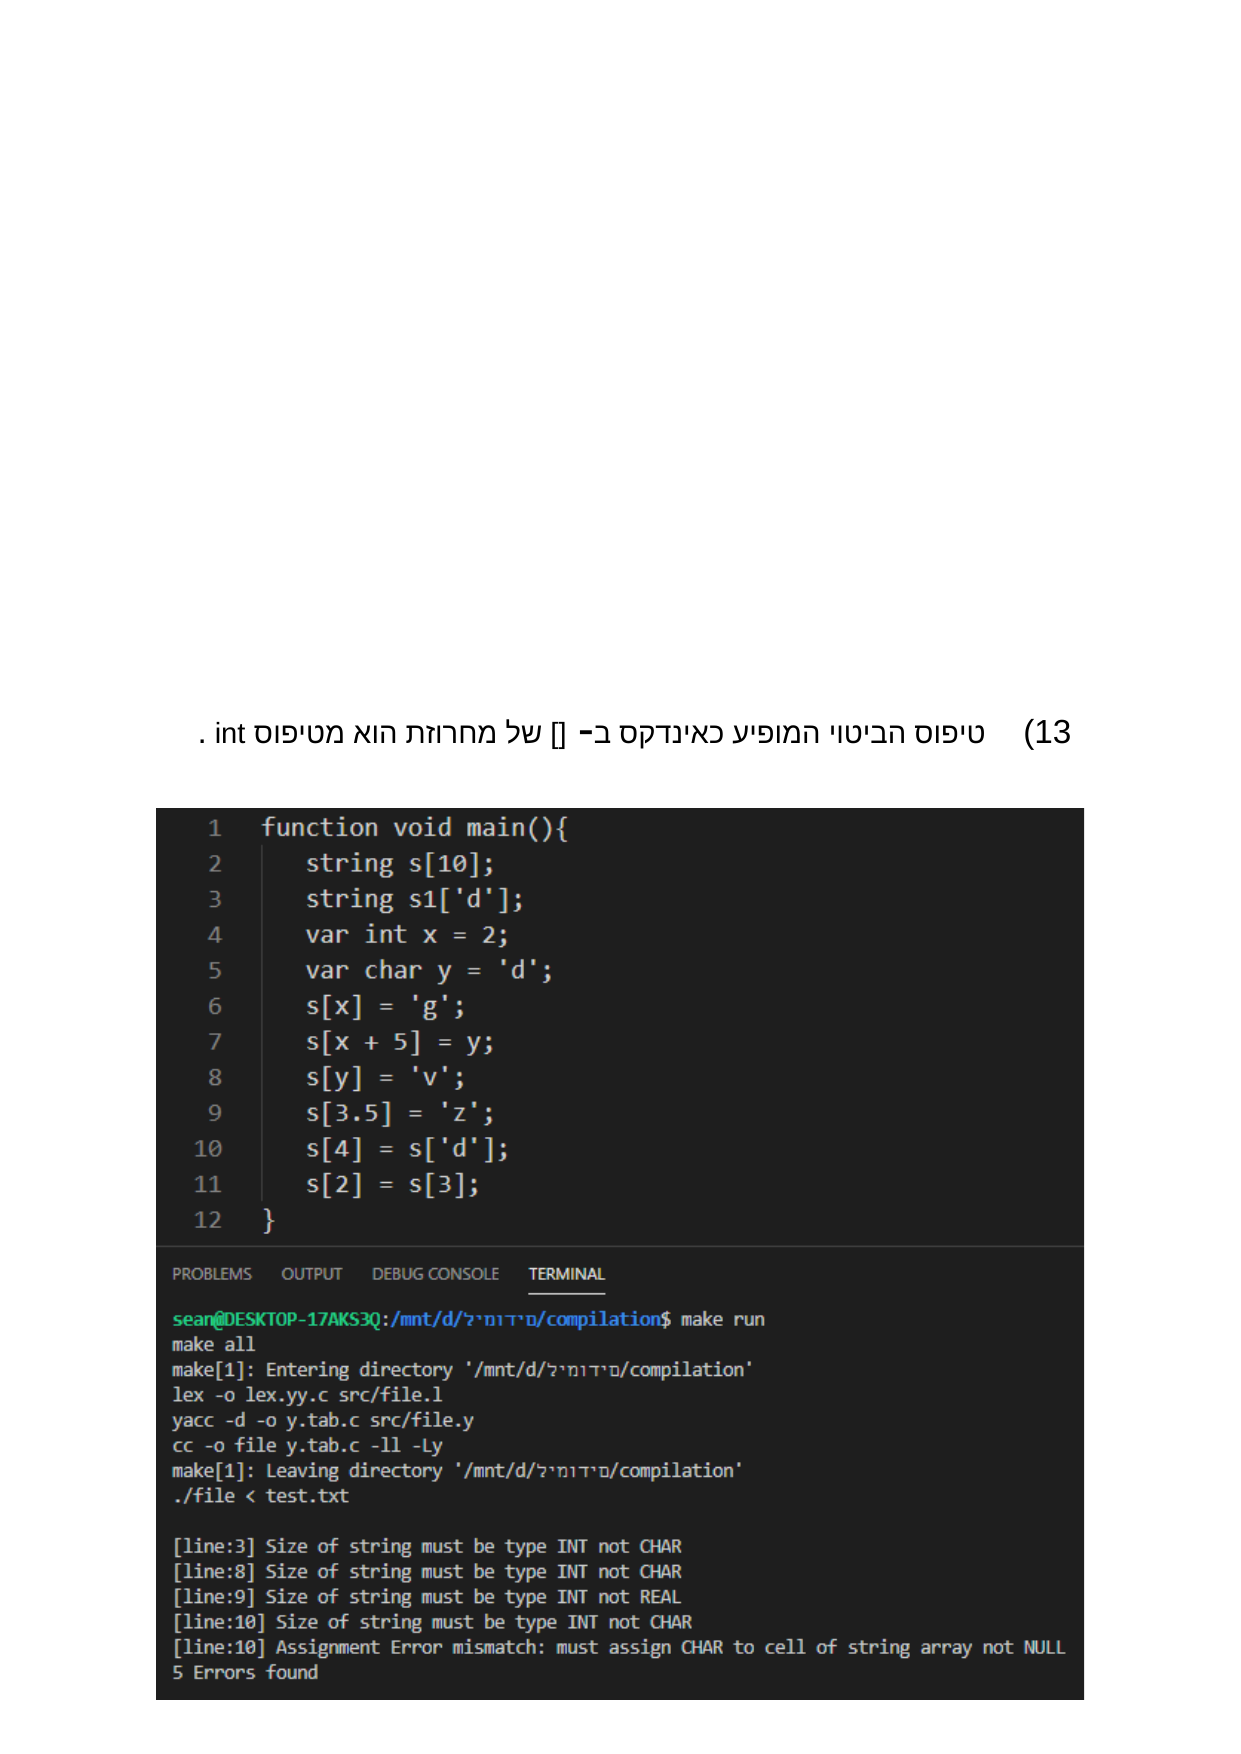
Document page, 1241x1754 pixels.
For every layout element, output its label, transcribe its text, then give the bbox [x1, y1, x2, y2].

picture [156, 808, 1085, 1700]
list טיפוס הביטוי המופיע כאינדקס ב- [] של מחרוזת הוא מטיפוס int . [187, 701, 1023, 754]
